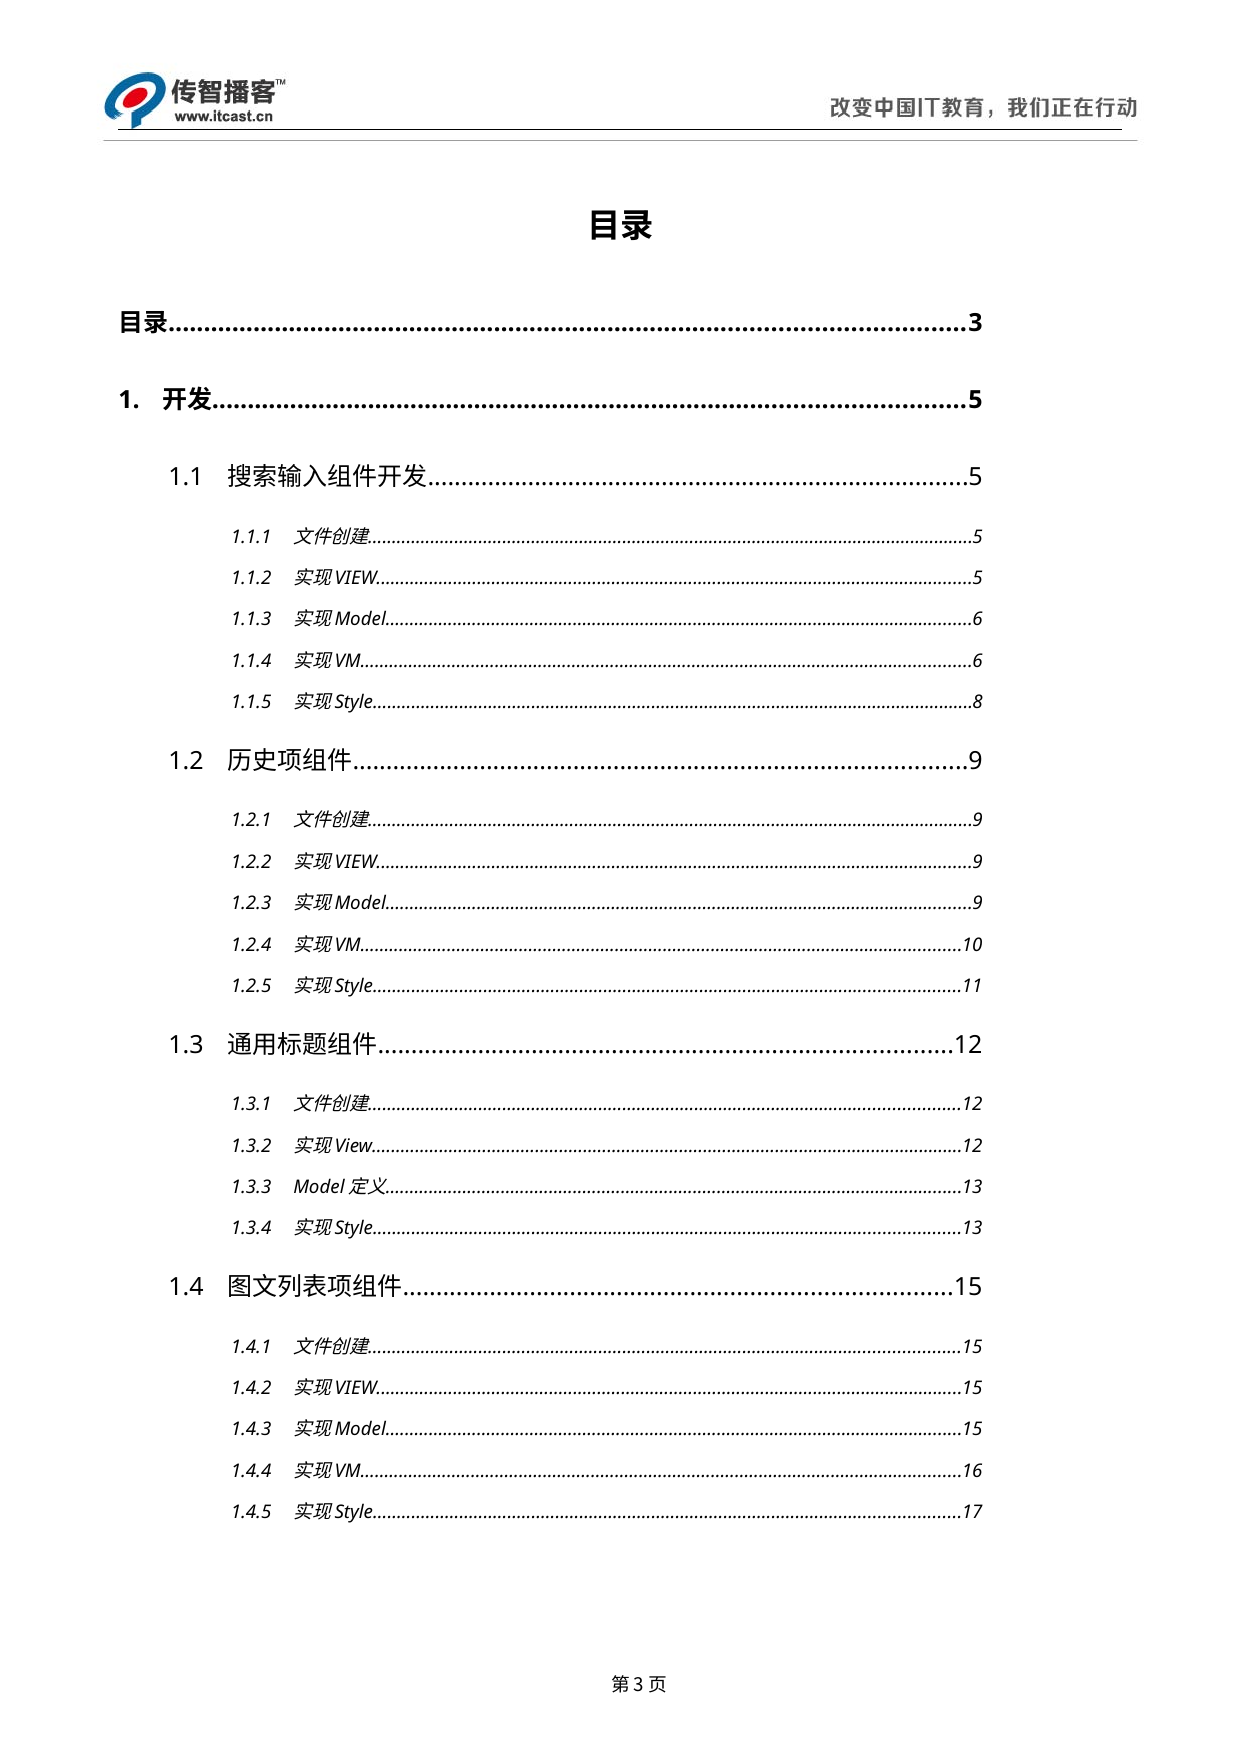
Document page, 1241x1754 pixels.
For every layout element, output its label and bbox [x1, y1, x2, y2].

picture [1, 0, 1239, 150]
